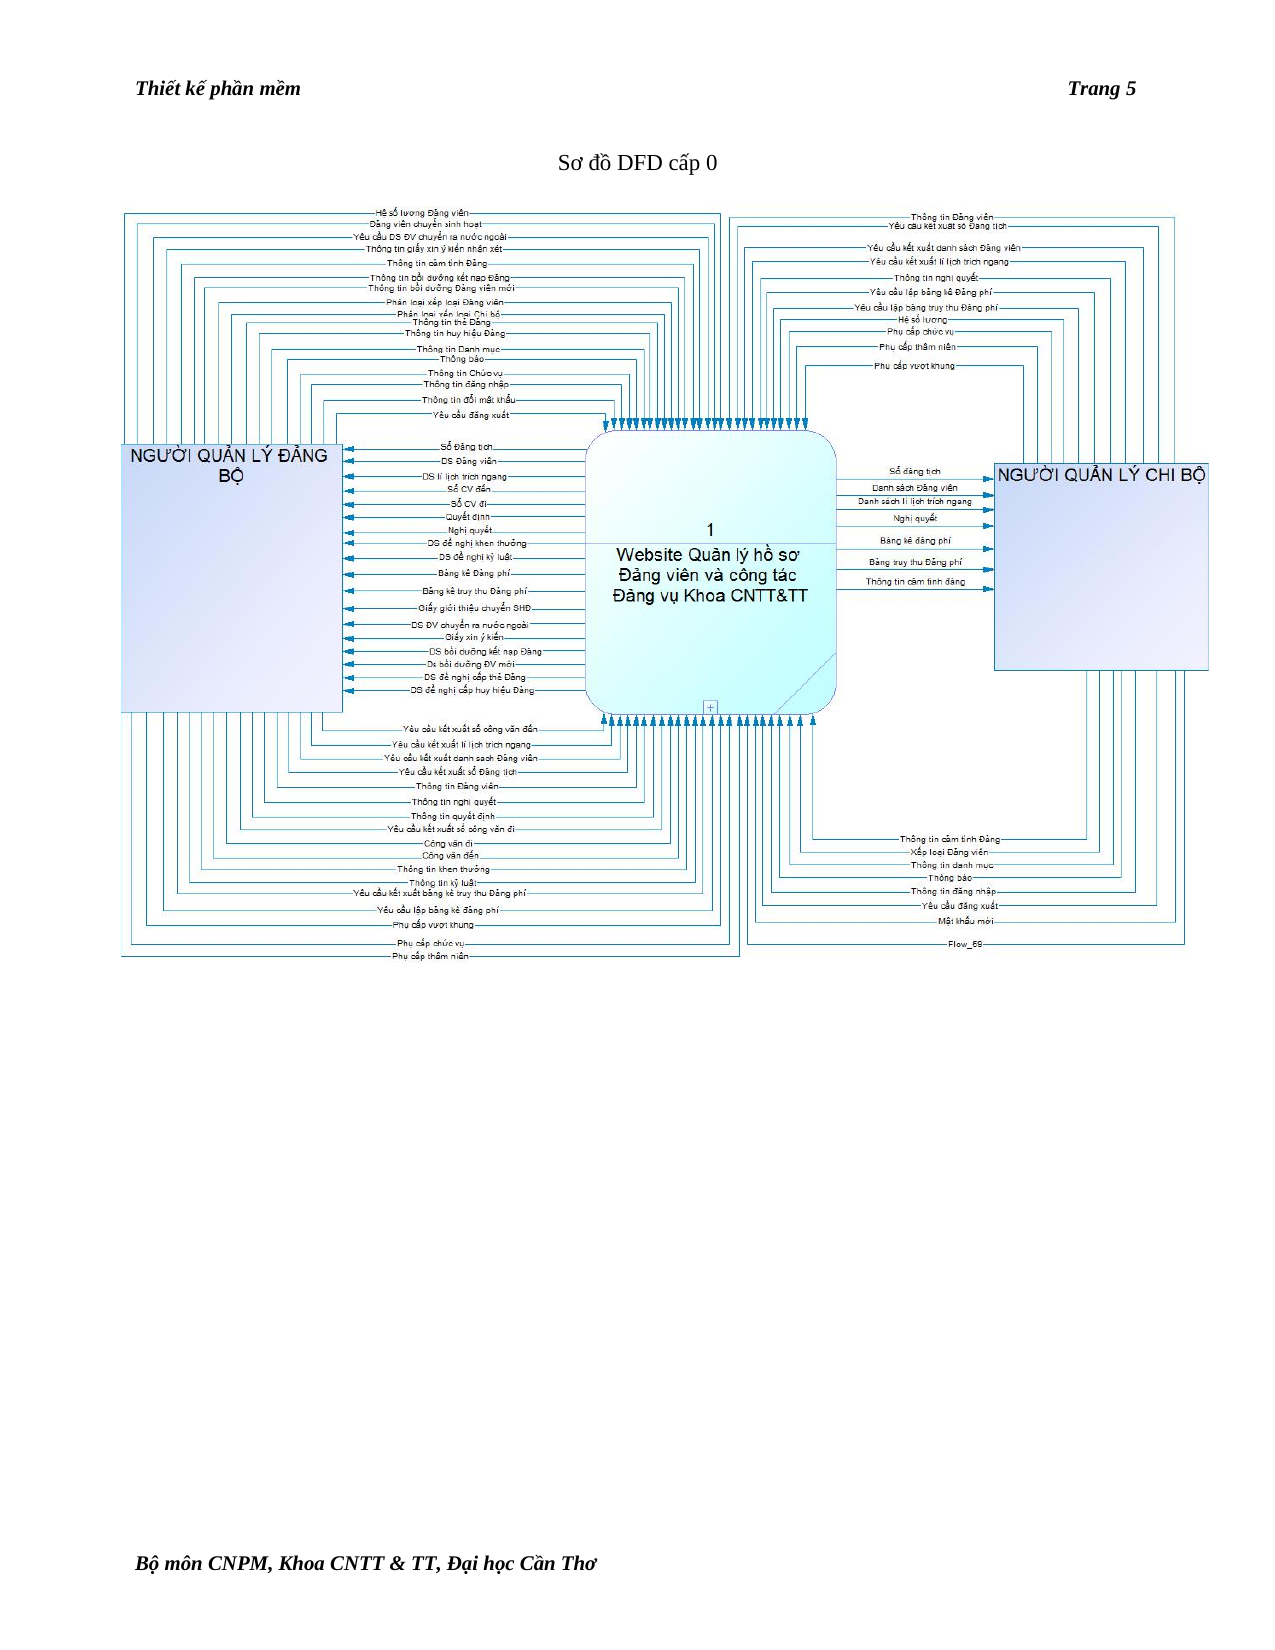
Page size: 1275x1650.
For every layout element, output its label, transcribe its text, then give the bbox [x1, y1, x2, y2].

text Sơ đồ DFD cấp 0 [135, 150, 1140, 175]
picture [121, 206, 1209, 963]
